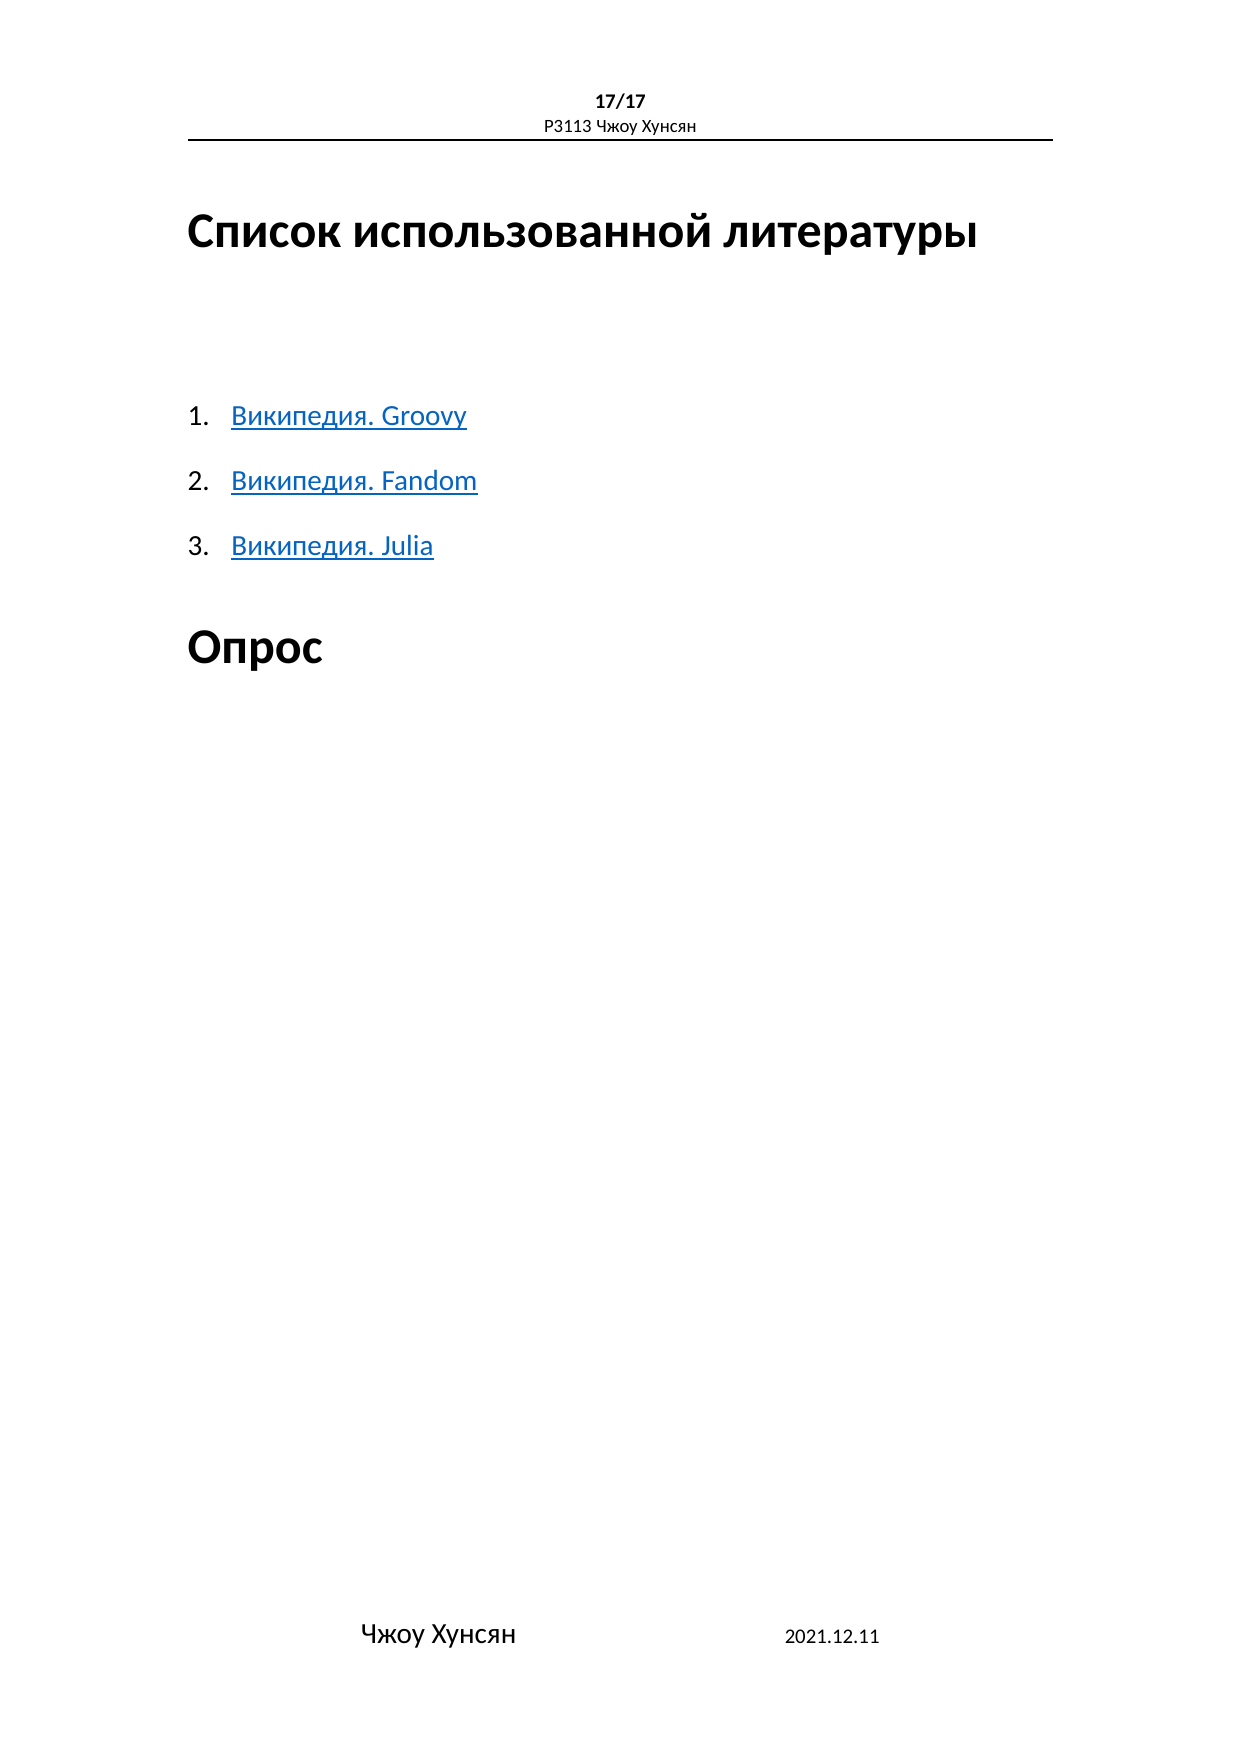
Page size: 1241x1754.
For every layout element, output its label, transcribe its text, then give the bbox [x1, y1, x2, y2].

list Википедия. Julia [187, 513, 1053, 578]
subtitle Список использованной литературы [187, 197, 1053, 262]
list Википедия. Fandom [187, 448, 1053, 513]
list Википедия. Groovy [187, 383, 1053, 448]
subtitle Опрос [187, 613, 1053, 678]
